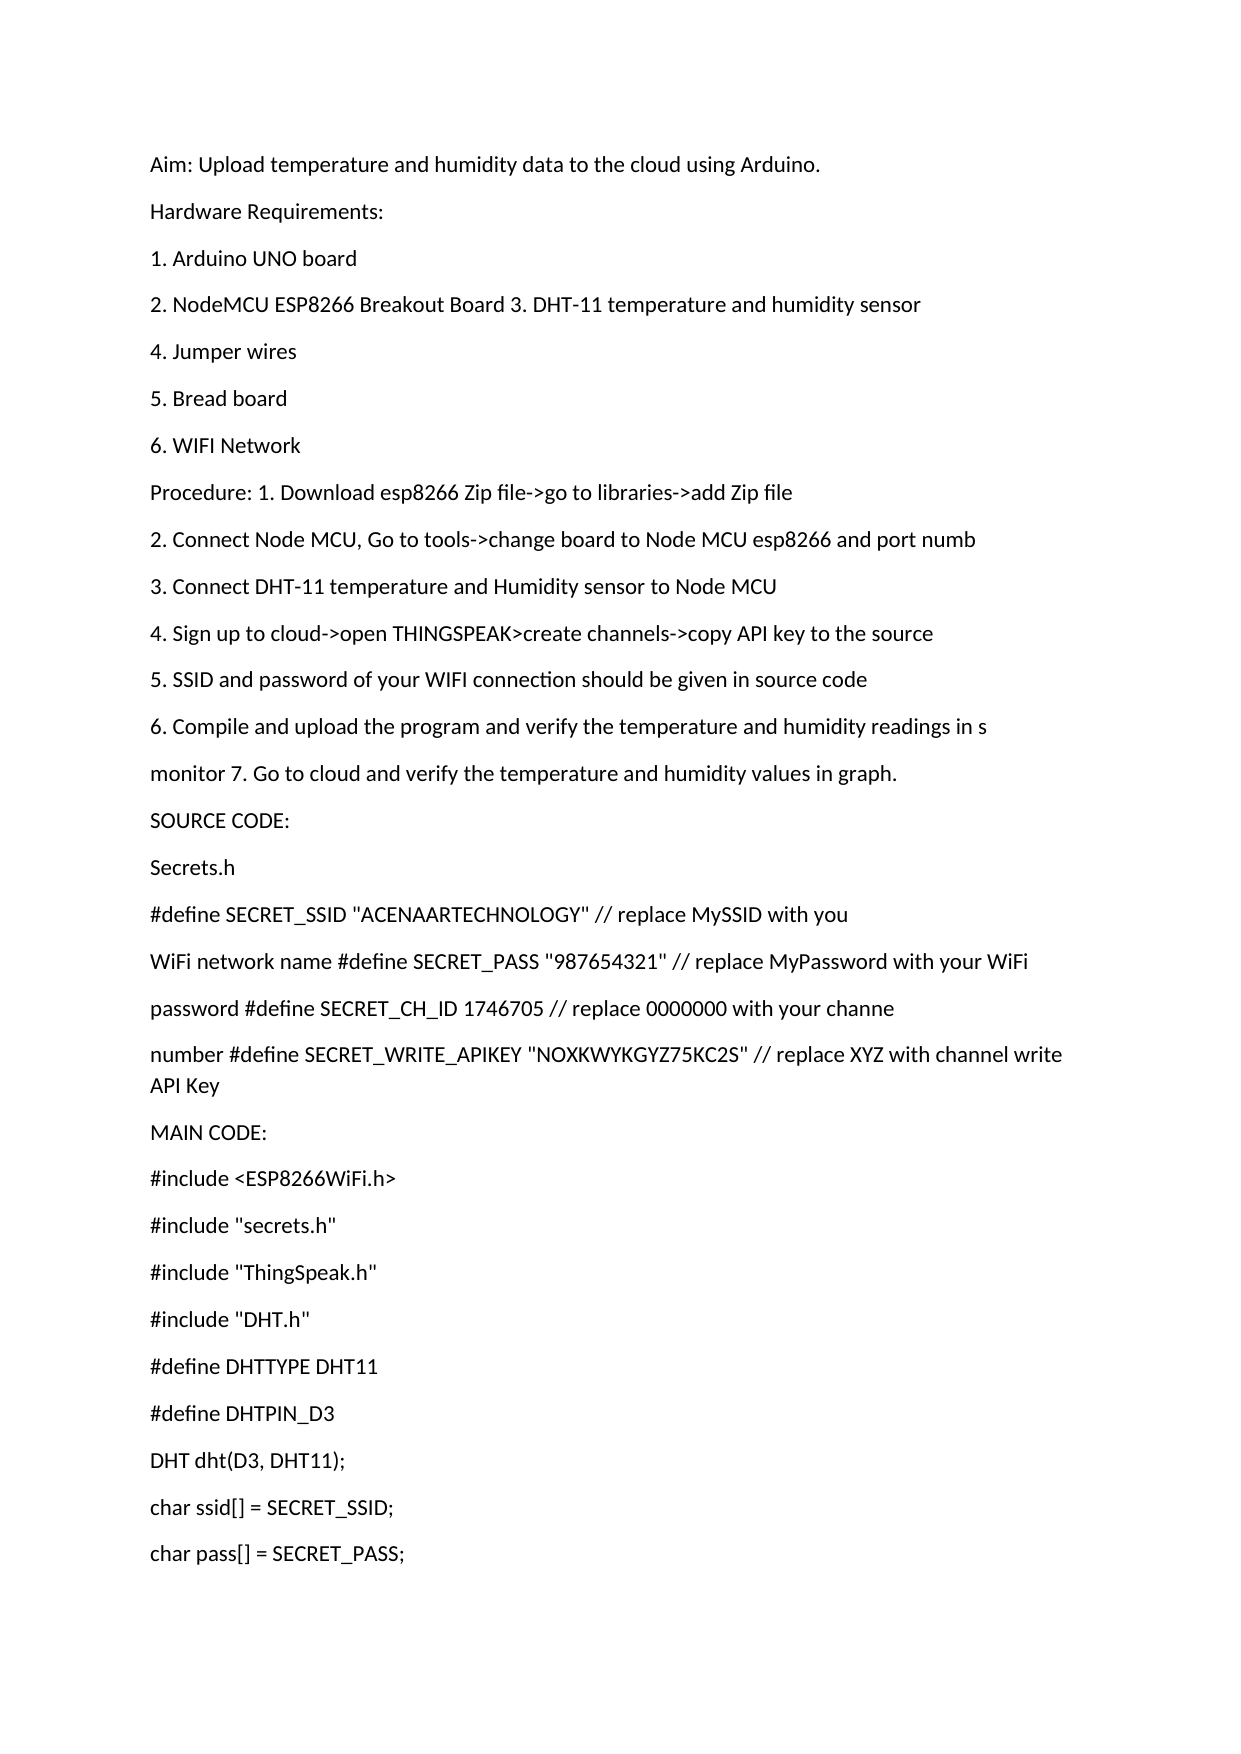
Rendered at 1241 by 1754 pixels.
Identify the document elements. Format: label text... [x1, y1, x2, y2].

text password #define SECRET_CH_ID 1746705 // replace 0000000 with your channe [150, 994, 1090, 1022]
text 1. Arduino UNO board [150, 244, 1090, 272]
text #define SECRET_SSID "ACENAARTECHNOLOGY" // replace MySSID with you [150, 900, 1090, 928]
text number #define SECRET_WRITE_APIKEY "NOXKWYKGYZ75KC2S" // replace XYZ with channel write API Key [150, 1041, 1090, 1099]
text #include "ThingSpeak.h" [150, 1258, 1090, 1286]
text #define DHTPIN_D3 [150, 1399, 1090, 1427]
text Hardware Requirements: [150, 197, 1090, 225]
text monitor 7. Go to cloud and verify the temperature and humidity values in graph. [150, 759, 1090, 787]
text #define DHTTYPE DHT11 [150, 1352, 1090, 1380]
text 2. Connect Node MCU, Go to tools->change board to Node MCU esp8266 and port numb [150, 525, 1090, 553]
text 4. Sign up to cloud->open THINGSPEAK>create channels->copy API key to the source [150, 619, 1090, 647]
text WiFi network name #define SECRET_PASS "987654321" // replace MyPassword with your WiFi [150, 947, 1090, 975]
text 5. SSID and password of your WIFI connection should be given in source code [150, 666, 1090, 694]
text DHT dht(D3, DHT11); [150, 1446, 1090, 1474]
text #include "secrets.h" [150, 1211, 1090, 1239]
text 5. Bread board [150, 384, 1090, 412]
text 4. Jumper wires [150, 337, 1090, 366]
text 6. WIFI Network [150, 431, 1090, 459]
text MAIN CODE: [150, 1118, 1090, 1146]
text char ssid[] = SECRET_SSID; [150, 1493, 1090, 1521]
text #include <ESP8266WiFi.h> [150, 1164, 1090, 1193]
text char pass[] = SECRET_PASS; [150, 1539, 1090, 1568]
text SOURCE CODE: [150, 806, 1090, 834]
text 6. Compile and upload the program and verify the temperature and humidity readings in s [150, 712, 1090, 741]
text Procedure: 1. Download esp8266 Zip file->go to libraries->add Zip file [150, 478, 1090, 506]
text #include "DHT.h" [150, 1305, 1090, 1333]
text 2. NodeMCU ESP8266 Breakout Board 3. DHT-11 temperature and humidity sensor [150, 291, 1090, 319]
text Aim: Upload temperature and humidity data to the cloud using Arduino. [150, 150, 1090, 178]
text 3. Connect DHT-11 temperature and Humidity sensor to Node MCU [150, 572, 1090, 600]
text Secrets.h [150, 853, 1090, 881]
